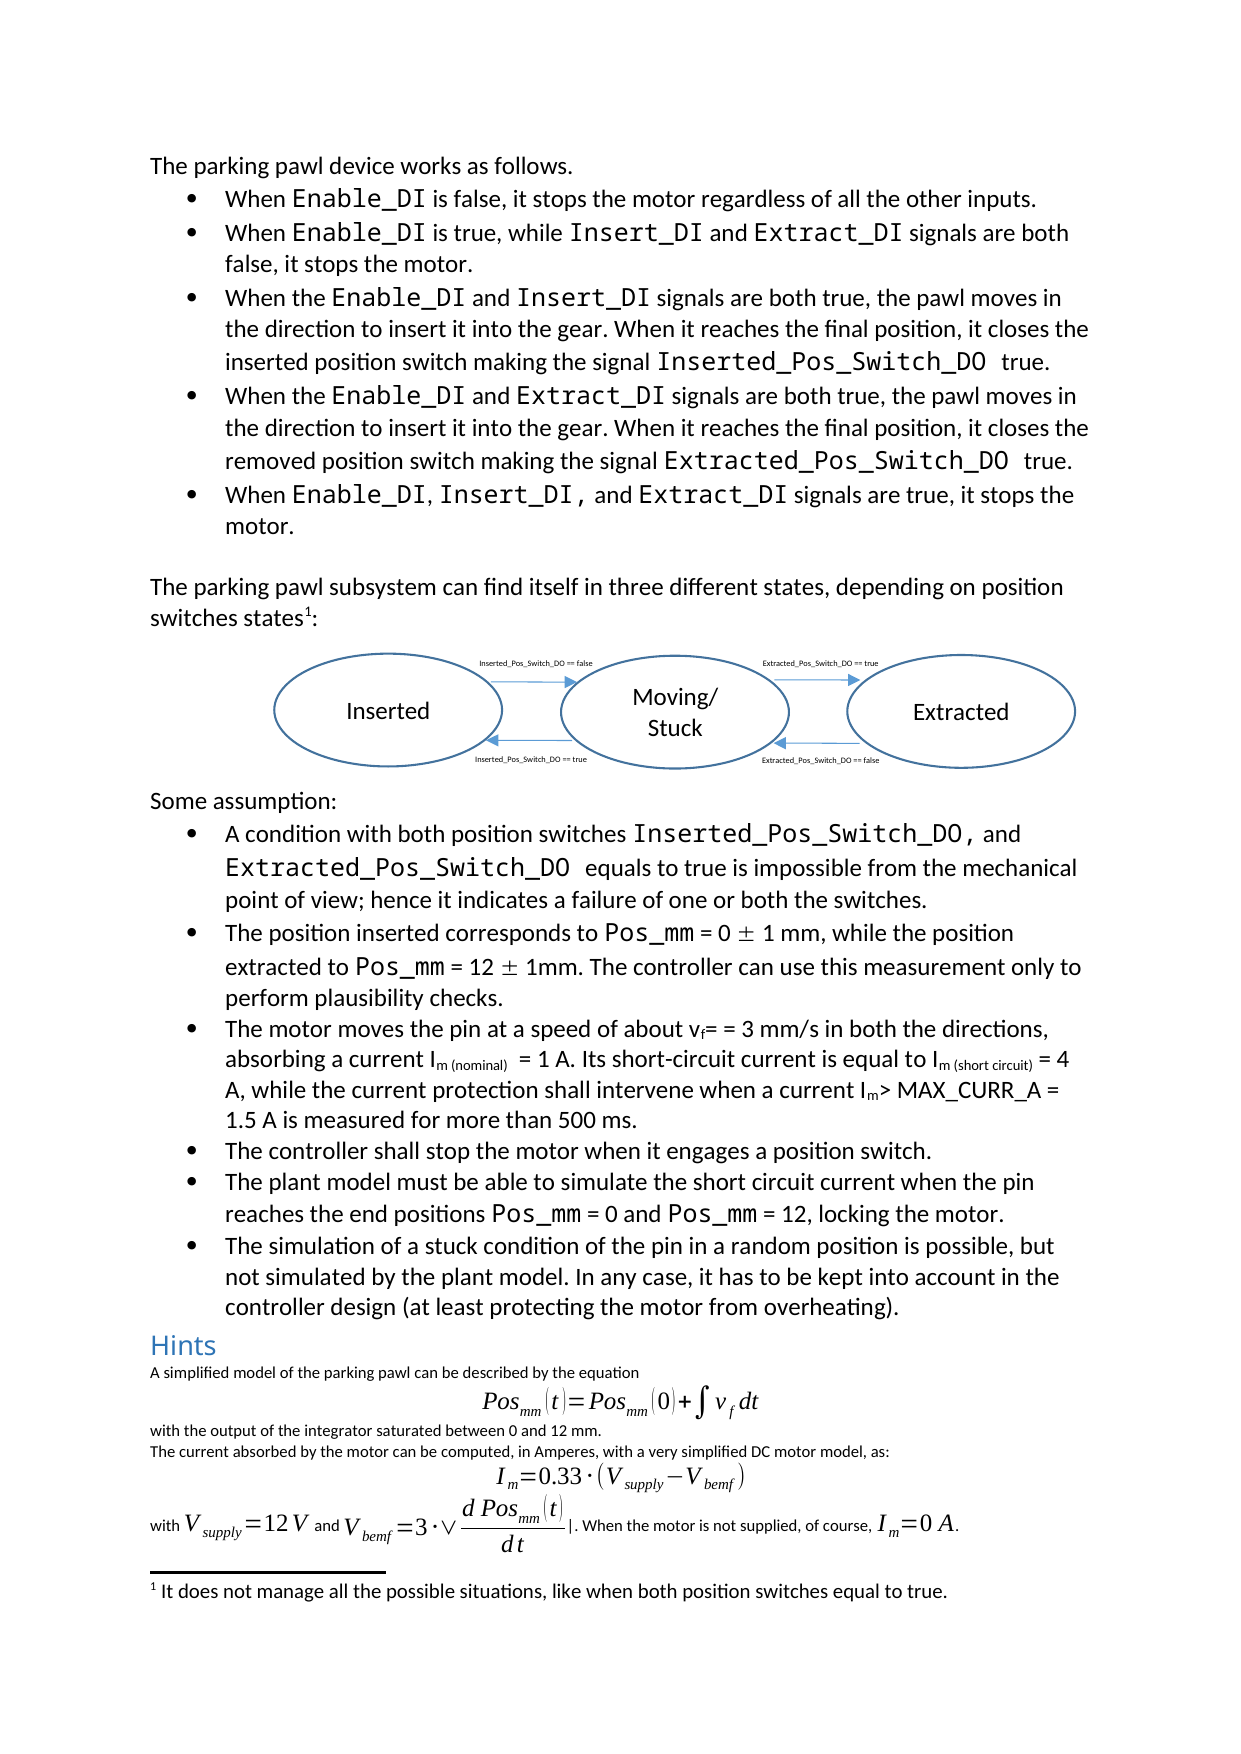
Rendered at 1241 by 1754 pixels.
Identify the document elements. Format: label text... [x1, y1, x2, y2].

list When Enable_DI, Insert_DI, and Extract_DI signals are true, it stops the motor. [187, 476, 1090, 541]
subtitle Hints [150, 1326, 1090, 1363]
list A condition with both position switches Inserted_Pos_Switch_DO, and Extracted_Pos_Switch_DO equals to true is impossible from the mechanical point of view; hence it indicates a failure of one or both the switches. [187, 816, 1090, 914]
list The motor moves the pin at a speed of about vf= = 3 mm/s in both the directions, absorbing a current Im (nominal) = 1 A. Its short-circuit current is equal to Im (short circuit) = 4 A, while the current protection shall intervene when a current Im> MAX_CURR_A = 1.5 A is measured for more than 500 ms. [187, 1013, 1090, 1135]
text The current absorbed by the motor can be computed, in Amperes, with a very simplified DC motor model, as: [150, 1441, 1090, 1461]
list When Enable_DI is true, while Insert_DI and Extract_DI signals are both false, it stops the motor. [187, 214, 1090, 279]
text Some assumption: [150, 785, 1090, 816]
text The parking pawl device works as follows. [150, 150, 1090, 181]
text with the output of the integrator saturated between 0 and 12 mm. [150, 1421, 1090, 1441]
list The plant model must be able to simulate the short circuit current when the pin reaches the end positions Pos_mm = 0 and Pos_mm = 12, locking the motor. [187, 1166, 1090, 1230]
list The simulation of a stuck condition of the pin in a random position is possible, but not simulated by the plant model. In any case, it has to be kept into account in the controller design (at least protecting the motor from overheating). [187, 1230, 1090, 1322]
list The controller shall stop the motor when it engages a position switch. [187, 1135, 1090, 1166]
text with and |. When the motor is not supplied, of course, . [150, 1493, 1090, 1557]
text A simplified model of the parking pawl can be described by the equation [150, 1363, 1090, 1383]
list The position inserted corresponds to Pos_mm = 0 1 mm, while the position extracted to Pos_mm = 12 1mm. The controller can use this measurement only to perform plausibility checks. [187, 914, 1090, 1013]
text The parking pawl subsystem can find itself in three different states, depending on position switches states: [150, 572, 1090, 633]
list When Enable_DI is false, it stops the motor regardless of all the other inputs. [187, 181, 1090, 214]
list When the Enable_DI and Insert_DI signals are both true, the pawl moves in the direction to insert it into the gear. When it reaches the final position, it closes the inserted position switch making the signal Inserted_Pos_Switch_DO true. [187, 279, 1090, 378]
list When the Enable_DI and Extract_DI signals are both true, the pawl moves in the direction to insert it into the gear. When it reaches the final position, it closes the removed position switch making the signal Extracted_Pos_Switch_DO true. [187, 378, 1090, 476]
